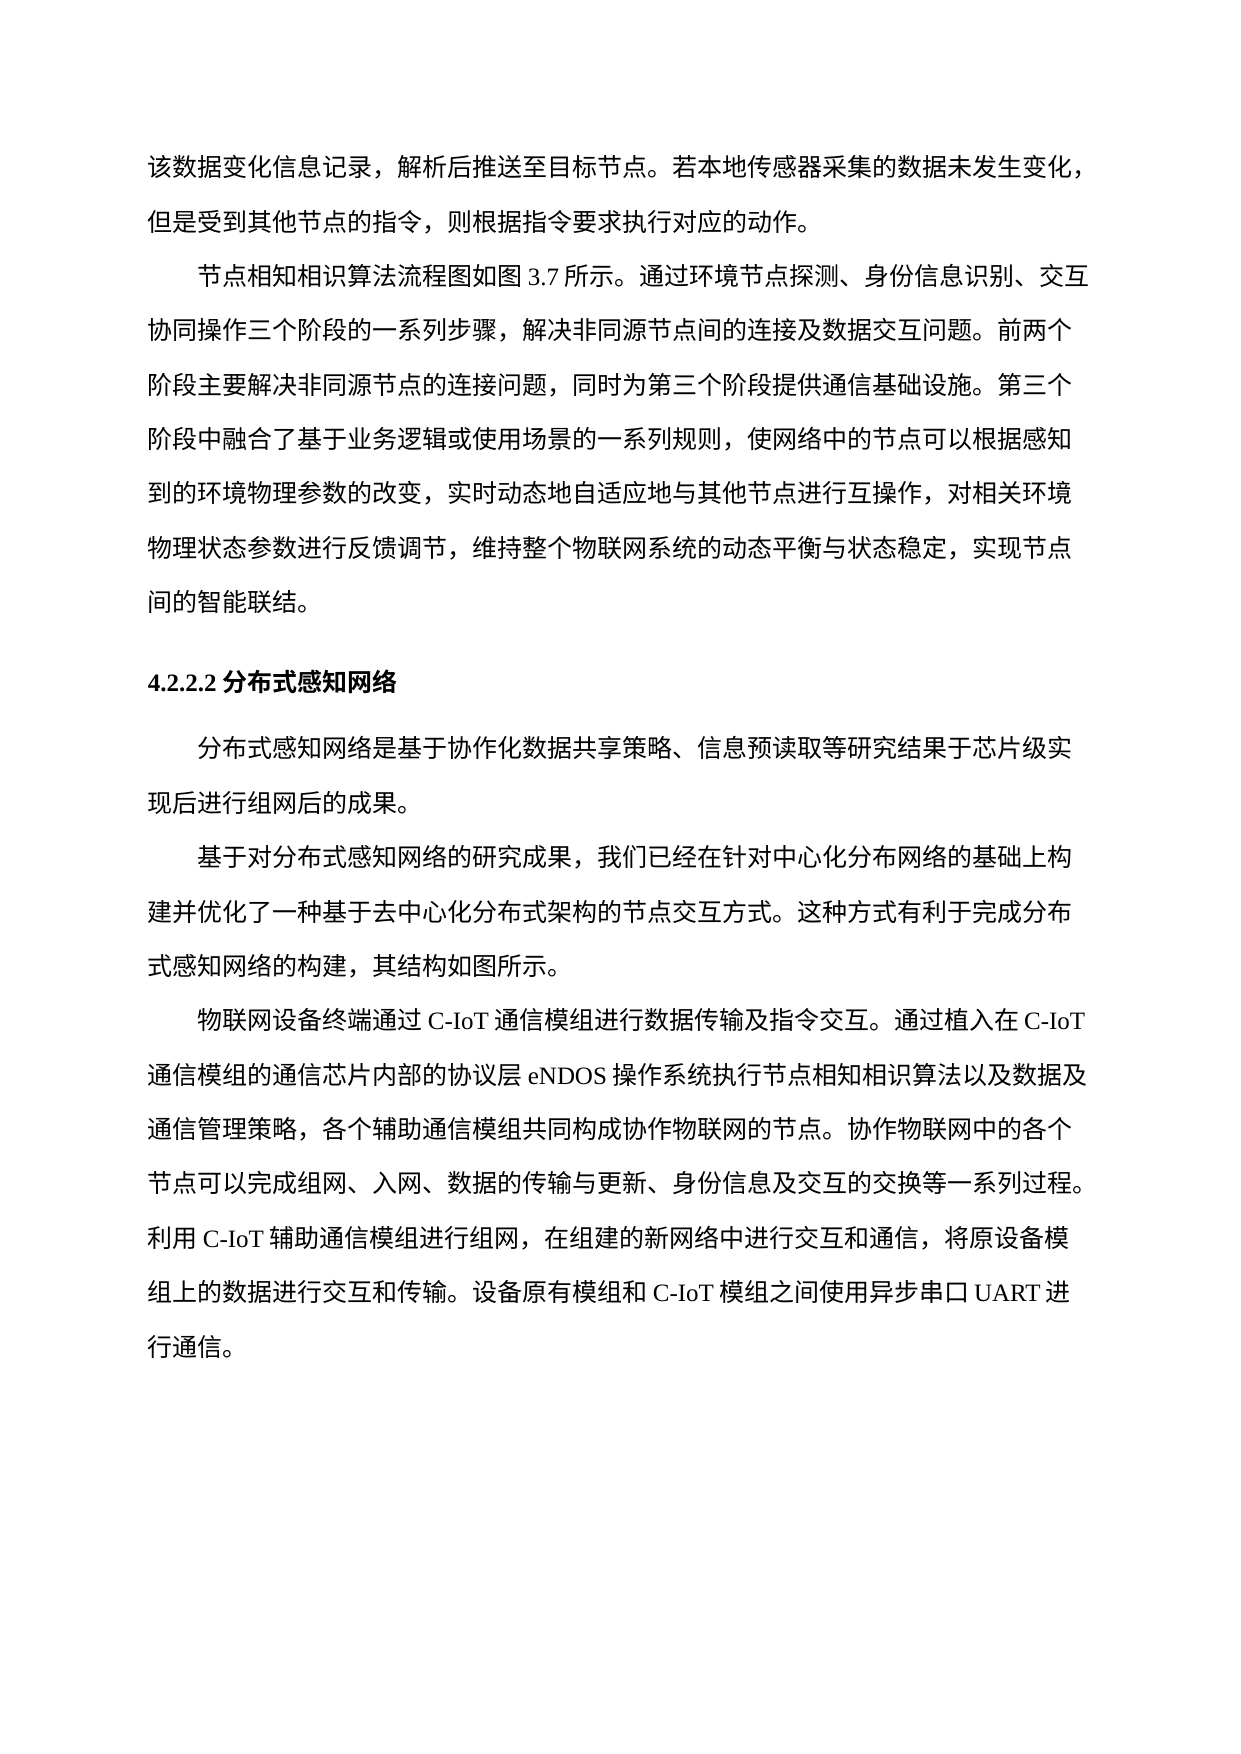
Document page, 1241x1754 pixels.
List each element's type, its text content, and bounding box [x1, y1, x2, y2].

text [148, 148, 1092, 238]
subtitle 4.2.2.2 分布式感知网络 [148, 662, 1092, 698]
text 物联网设备终端通过C-IoT通信模组进行数据传输及指令交互。通过植入在C-IoT通信模组的通信芯片内部的协议层eNDOS操作系统执行节点相知相识算法以及数据及通信管理策略，各个辅助通信模组共同构成协作物联网的节点。协作物联网中的各个节点可以完成组网、入网、数据的传输与更新、身份信息及交互的交换等一系列过程。利用C-IoT辅助通信模组进行组网，在组建的新网络中进行交互和通信，将原设备模组上的数据进行交互和传输。设备原有模组和C-IoT模组之间使用异步串口UART进行通信。 [148, 1001, 1092, 1363]
text 基于对分布式感知网络的研究成果，我们已经在针对中心化分布网络的基础上构建并优化了一种基于去中心化分布式架构的节点交互方式。这种方式有利于完成分布式感知网络的构建，其结构如图所示。 [148, 838, 1092, 983]
text 分布式感知网络是基于协作化数据共享策略、信息预读取等研究结果于芯片级实现后进行组网后的成果。 [148, 729, 1092, 819]
text 节点相知相识算法流程图如图3.7所示。通过环境节点探测、身份信息识别、交互协同操作三个阶段的一系列步骤，解决非同源节点间的连接及数据交互问题。前两个阶段主要解决非同源节点的连接问题，同时为第三个阶段提供通信基础设施。第三个阶段中融合了基于业务逻辑或使用场景的一系列规则，使网络中的节点可以根据感知到的环境物理参数的改变，实时动态地自适应地与其他节点进行互操作，对相关环境物理状态参数进行反馈调节，维持整个物联网系统的动态平衡与状态稳定，实现节点间的智能联结。 [148, 256, 1092, 619]
